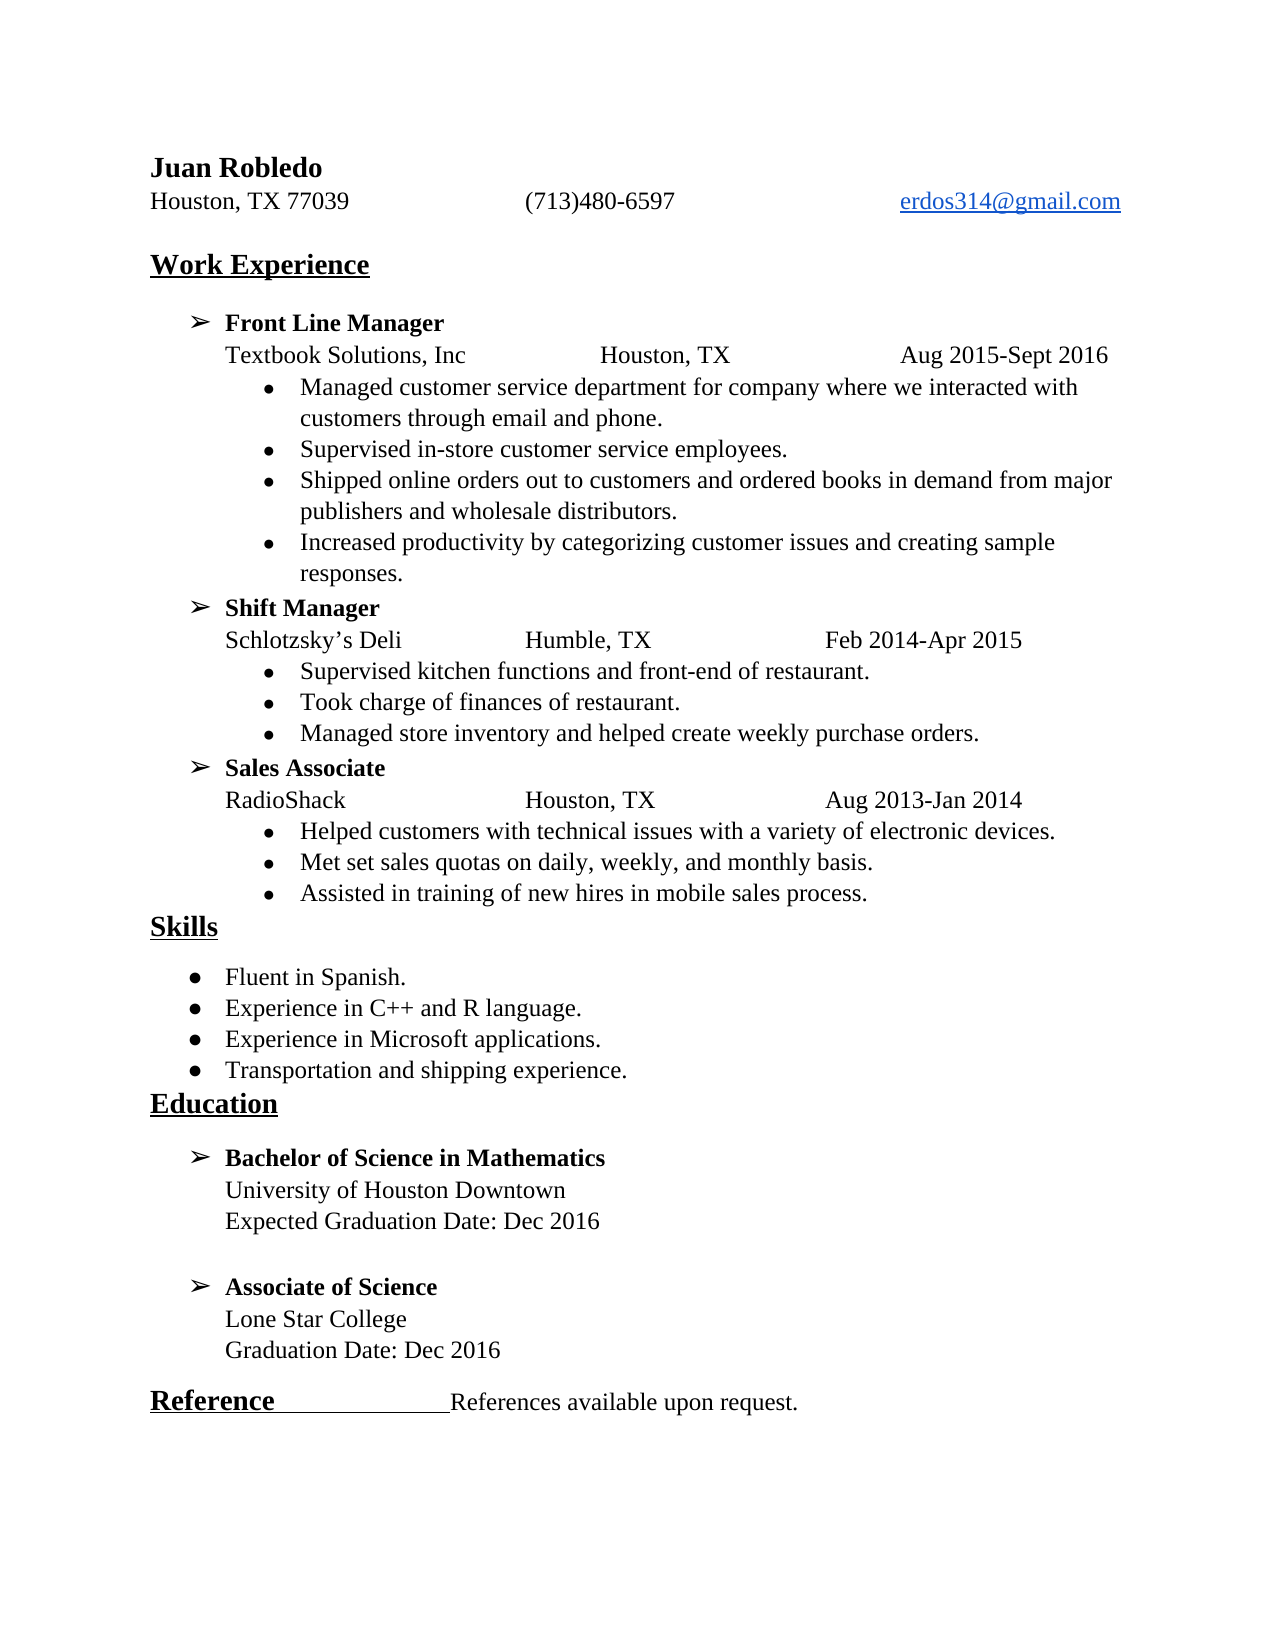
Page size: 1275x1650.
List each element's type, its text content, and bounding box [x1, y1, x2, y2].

list Transportation and shipping experience. [187, 1055, 1125, 1084]
list Bachelor of Science in Mathematics [187, 1139, 1125, 1173]
list Shipped online orders out to customers and ordered books in demand from major publishers and wholesale distributors. [262, 465, 1125, 524]
text Houston, TX 77039 (713)480-6597 erdos314@gmail.com [150, 186, 1125, 215]
list Supervised in-store customer service employees. [262, 434, 1125, 462]
list Supervised kitchen functions and front-end of restaurant. [262, 656, 1125, 685]
text Lone Star College [225, 1304, 1125, 1333]
list Met set sales quotas on daily, weekly, and monthly basis. [262, 847, 1125, 876]
list Increased productivity by categorizing customer issues and creating sample responses. [262, 527, 1125, 587]
text Schlotzsky’s Deli Humble, TX Feb 2014-Apr 2015 [225, 625, 1125, 654]
list Managed customer service department for company where we interacted with customers through email and phone. [262, 372, 1125, 431]
list Helped customers with technical issues with a variety of electronic devices. [262, 816, 1125, 845]
list Experience in Microsoft applications. [187, 1024, 1125, 1053]
text University of Houston Downtown [225, 1175, 1125, 1204]
text Juan Robledo [150, 150, 1125, 183]
text Reference References available upon request. [150, 1383, 1125, 1416]
text Graduation Date: Dec 2016 [225, 1335, 1125, 1364]
text Expected Graduation Date: Dec 2016 [225, 1206, 1125, 1235]
text Work Experience [150, 247, 1125, 281]
list Fluent in Spanish. [187, 962, 1125, 991]
text Textbook Solutions, Inc Houston, TX Aug 2015-Sept 2016 [225, 341, 1125, 369]
text Education [150, 1086, 1125, 1120]
text RadioShack Houston, TX Aug 2013-Jan 2014 [225, 785, 1125, 814]
list Managed store inventory and helped create weekly purchase orders. [262, 718, 1125, 747]
list Shift Manager [187, 589, 1125, 622]
list Associate of Science [187, 1268, 1125, 1301]
list Front Line Manager [187, 304, 1125, 338]
text Skills [150, 909, 1125, 943]
list Experience in C++ and R language. [187, 993, 1125, 1022]
list Took charge of finances of restaurant. [262, 687, 1125, 716]
list Sales Associate [187, 749, 1125, 783]
list Assisted in training of new hires in mobile sales process. [262, 878, 1125, 907]
